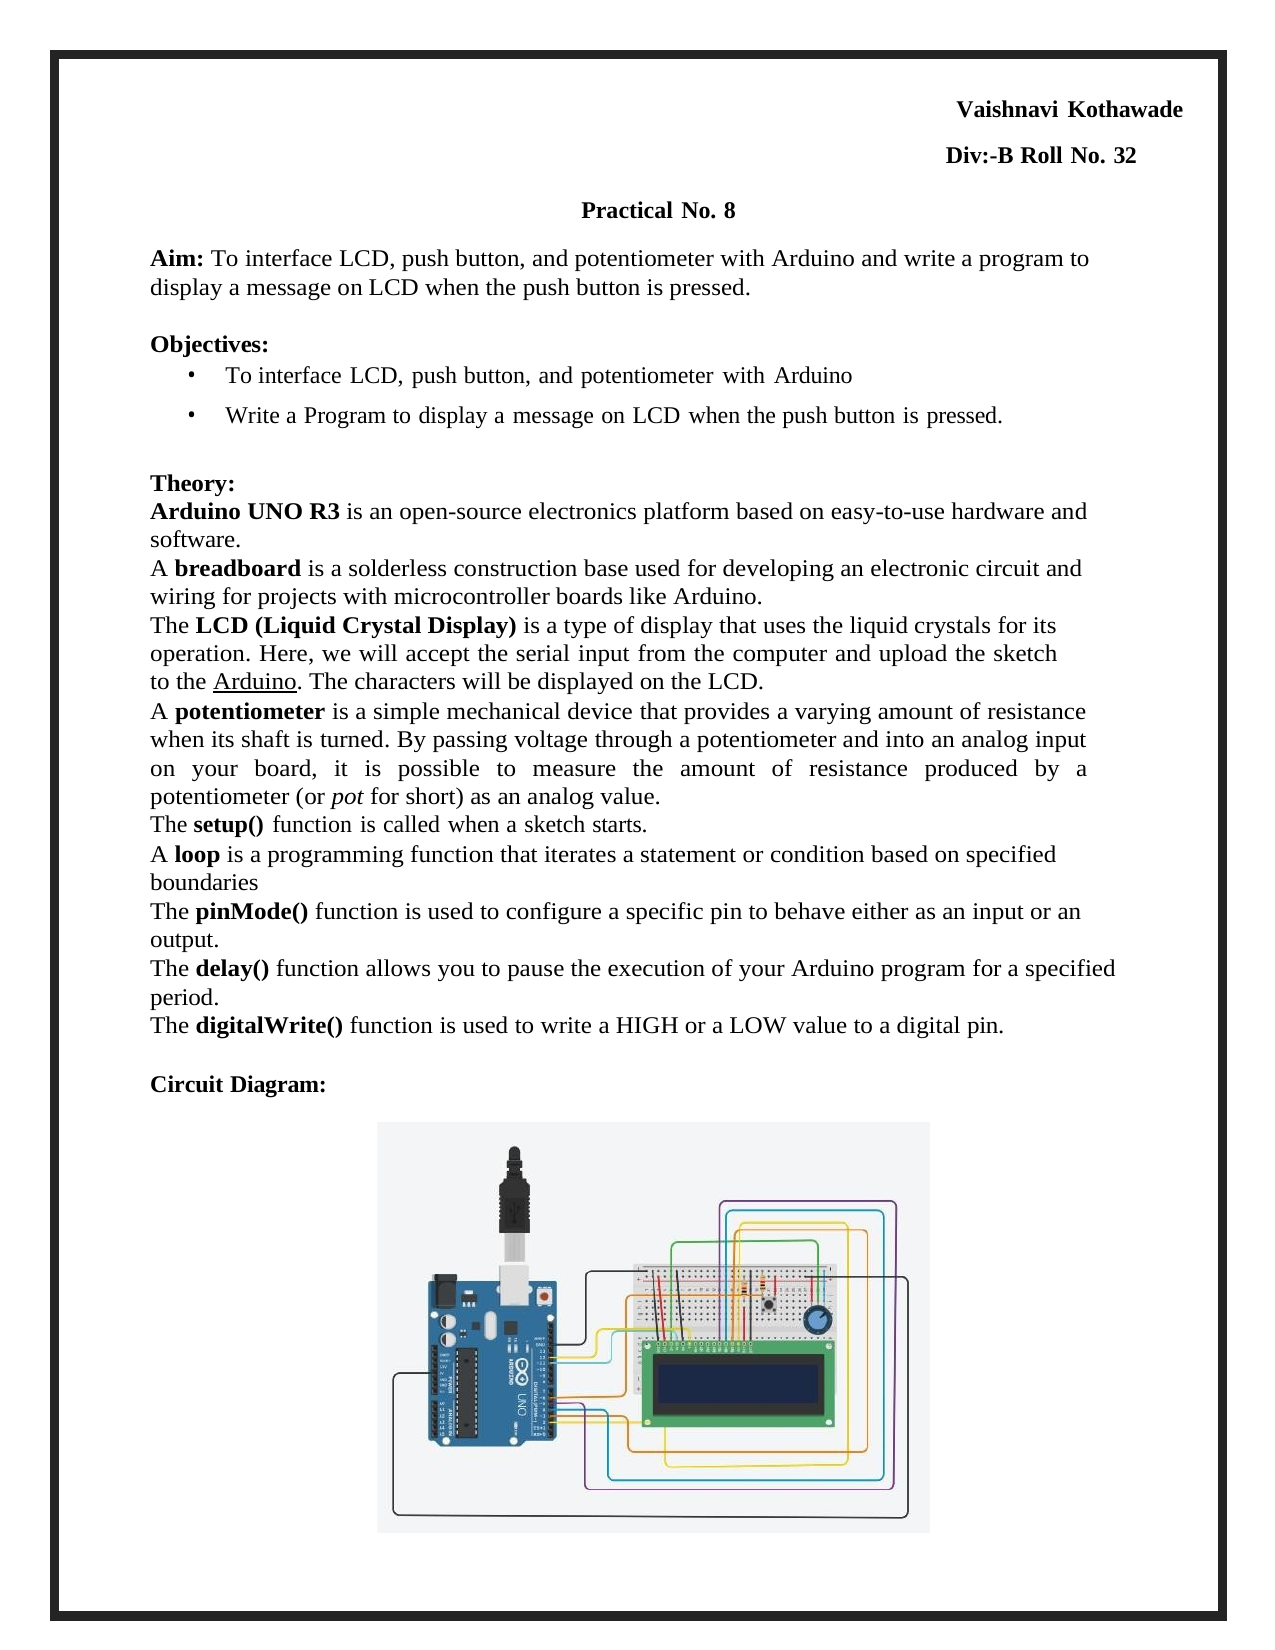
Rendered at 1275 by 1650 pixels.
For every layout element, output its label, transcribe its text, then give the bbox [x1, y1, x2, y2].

subtitle Theory: [150, 469, 1202, 496]
subtitle Circuit Diagram: [150, 1070, 1202, 1098]
list Write a Program to display a message on LCD when the push button is pressed. [187, 397, 1202, 430]
subtitle Objectives: [150, 330, 1202, 357]
text The setup() function is called when a sketch starts. [150, 810, 1202, 838]
text The delay() function allows you to pause the execution of your Arduino program for a specified period. [150, 954, 1142, 1010]
text Arduino UNO R3 is an open-source electronics platform based on easy-to-use hardware and software. [150, 497, 1142, 553]
text A loop is a programming function that iterates a statement or condition based on specified boundaries [150, 840, 1142, 896]
subtitle Practical No. 8 [115, 197, 1202, 224]
list To interface LCD, push button, and potentiometer with Arduino [187, 358, 1202, 391]
text The LCD (Liquid Crystal Display) is a type of display that uses the liquid crystals for its operation. Here, we will accept the serial input from the computer and upload the sketch to the Arduino. The characters will be displayed on the LCD. [150, 611, 1058, 695]
picture [377, 1122, 930, 1533]
text A breadboard is a solderless construction base used for developing an electronic circuit and wiring for projects with microcontroller boards like Arduino. [150, 554, 1111, 609]
text Aim: To interface LCD, push button, and potentiometer with Arduino and write a program to display a message on LCD when the push button is pressed. [150, 244, 1142, 300]
text The pinMode() function is used to configure a specific pin to behave either as an input or an output. [150, 897, 1111, 953]
text A potentiometer is a simple mechanical device that provides a varying amount of resistance when its shaft is turned. By passing voltage through a potentiometer and into an analog input on your board, it is possible to measure the amount of resistance produced by a potentiometer (or pot for short) as an analog value. [150, 697, 1087, 809]
text The digitalWrite() function is used to write a HIGH or a LOW value to a digital pin. [150, 1011, 1202, 1039]
